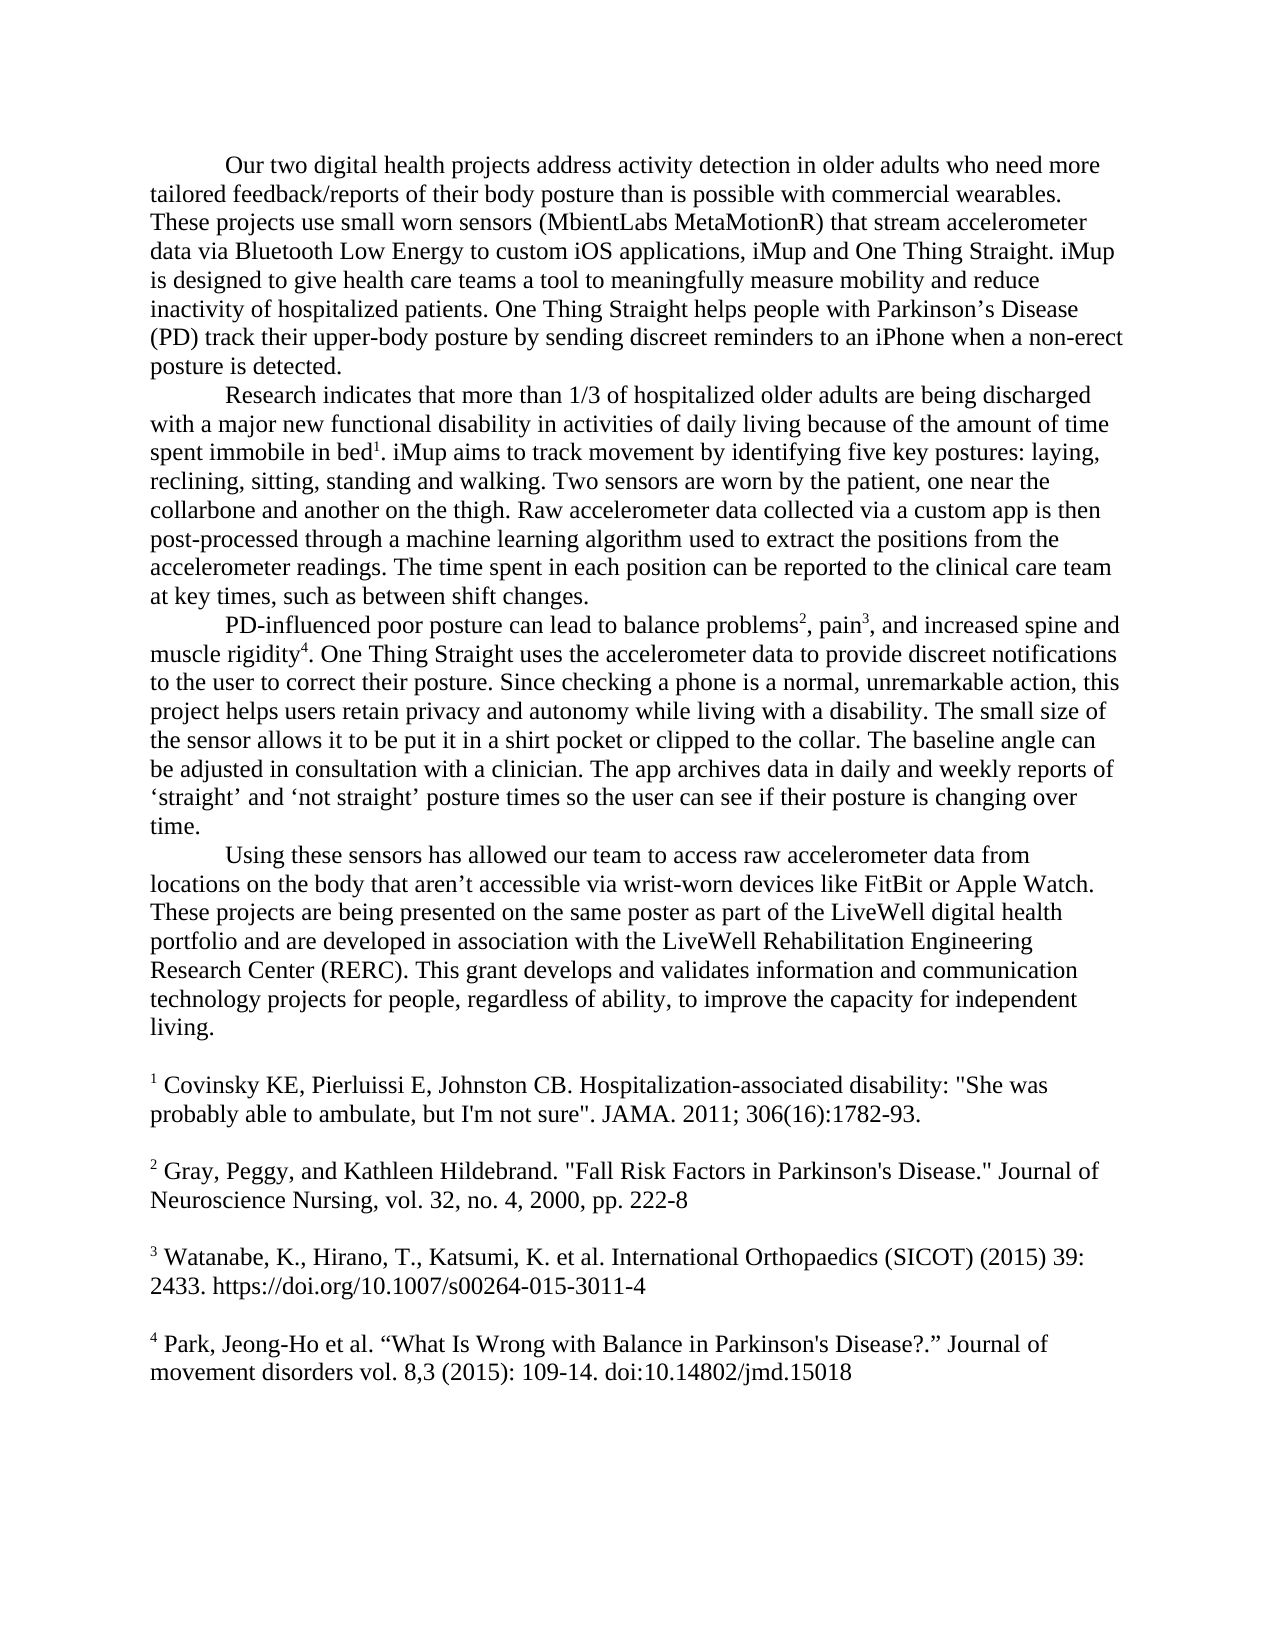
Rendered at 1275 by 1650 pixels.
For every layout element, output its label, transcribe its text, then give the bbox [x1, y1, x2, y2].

text 2 Gray, Peggy, and Kathleen Hildebrand. "Fall Risk Factors in Parkinson's Disease." Journal of Neuroscience Nursing, vol. 32, no. 4, 2000, pp. 222-8 [150, 1156, 1125, 1214]
text Research indicates that more than 1/3 of hospitalized older adults are being discharged with a major new functional disability in activities of daily living because of the amount of time spent immobile in bed1. iMup aims to track movement by identifying five key postures: laying, reclining, sitting, standing and walking. Two sensors are worn by the patient, one near the collarbone and another on the thigh. Raw accelerometer data collected via a custom app is then post-processed through a machine learning algorithm used to extract the positions from the accelerometer readings. The time spent in each position can be reported to the clinical care team at key times, such as between shift changes. [150, 380, 1125, 610]
text Our two digital health projects address activity detection in older adults who need more tailored feedback/reports of their body posture than is possible with commercial wearables. These projects use small worn sensors (MbientLabs MetaMotionR) that stream accelerometer data via Bluetooth Low Energy to custom iOS applications, iMup and One Thing Straight. iMup is designed to give health care teams a tool to meaningfully measure mobility and reduce inactivity of hospitalized patients. One Thing Straight helps people with Parkinson’s Disease (PD) track their upper-body posture by sending discreet reminders to an iPhone when a non-erect posture is detected. [150, 150, 1125, 380]
text 4 Park, Jeong-Ho et al. “What Is Wrong with Balance in Parkinson's Disease?.” Journal of movement disorders vol. 8,3 (2015): 109-14. doi:10.14802/jmd.15018 [150, 1329, 1125, 1386]
text PD-influenced poor posture can lead to balance problems2, pain3, and increased spine and muscle rigidity4. One Thing Straight uses the accelerometer data to provide discreet notifications to the user to correct their posture. Since checking a phone is a normal, unremarkable action, this project helps users retain privacy and autonomy while living with a disability. The small size of the sensor allows it to be put it in a shirt pocket or clipped to the collar. The baseline angle can be adjusted in consultation with a clinician. The app archives data in daily and weekly reports of ‘straight’ and ‘not straight’ posture times so the user can see if their posture is changing over time. [150, 610, 1125, 840]
text Using these sensors has allowed our team to access raw accelerometer data from locations on the body that aren’t accessible via wrist-worn devices like FitBit or Apple Watch. These projects are being presented on the same poster as part of the LiveWell digital health portfolio and are developed in association with the LiveWell Rehabilitation Engineering Research Center (RERC). This grant develops and validates information and communication technology projects for people, regardless of ability, to improve the capacity for independent living. [150, 840, 1125, 1041]
text 3 Watanabe, K., Hirano, T., Katsumi, K. et al. International Orthopaedics (SICOT) (2015) 39: 2433. https://doi.org/10.1007/s00264-015-3011-4 [150, 1242, 1125, 1300]
text 1 Covinsky KE, Pierluissi E, Johnston CB. Hospitalization-associated disability: "She was probably able to ambulate, but I'm not sure". JAMA. 2011; 306(16):1782-93. [150, 1070, 1125, 1127]
